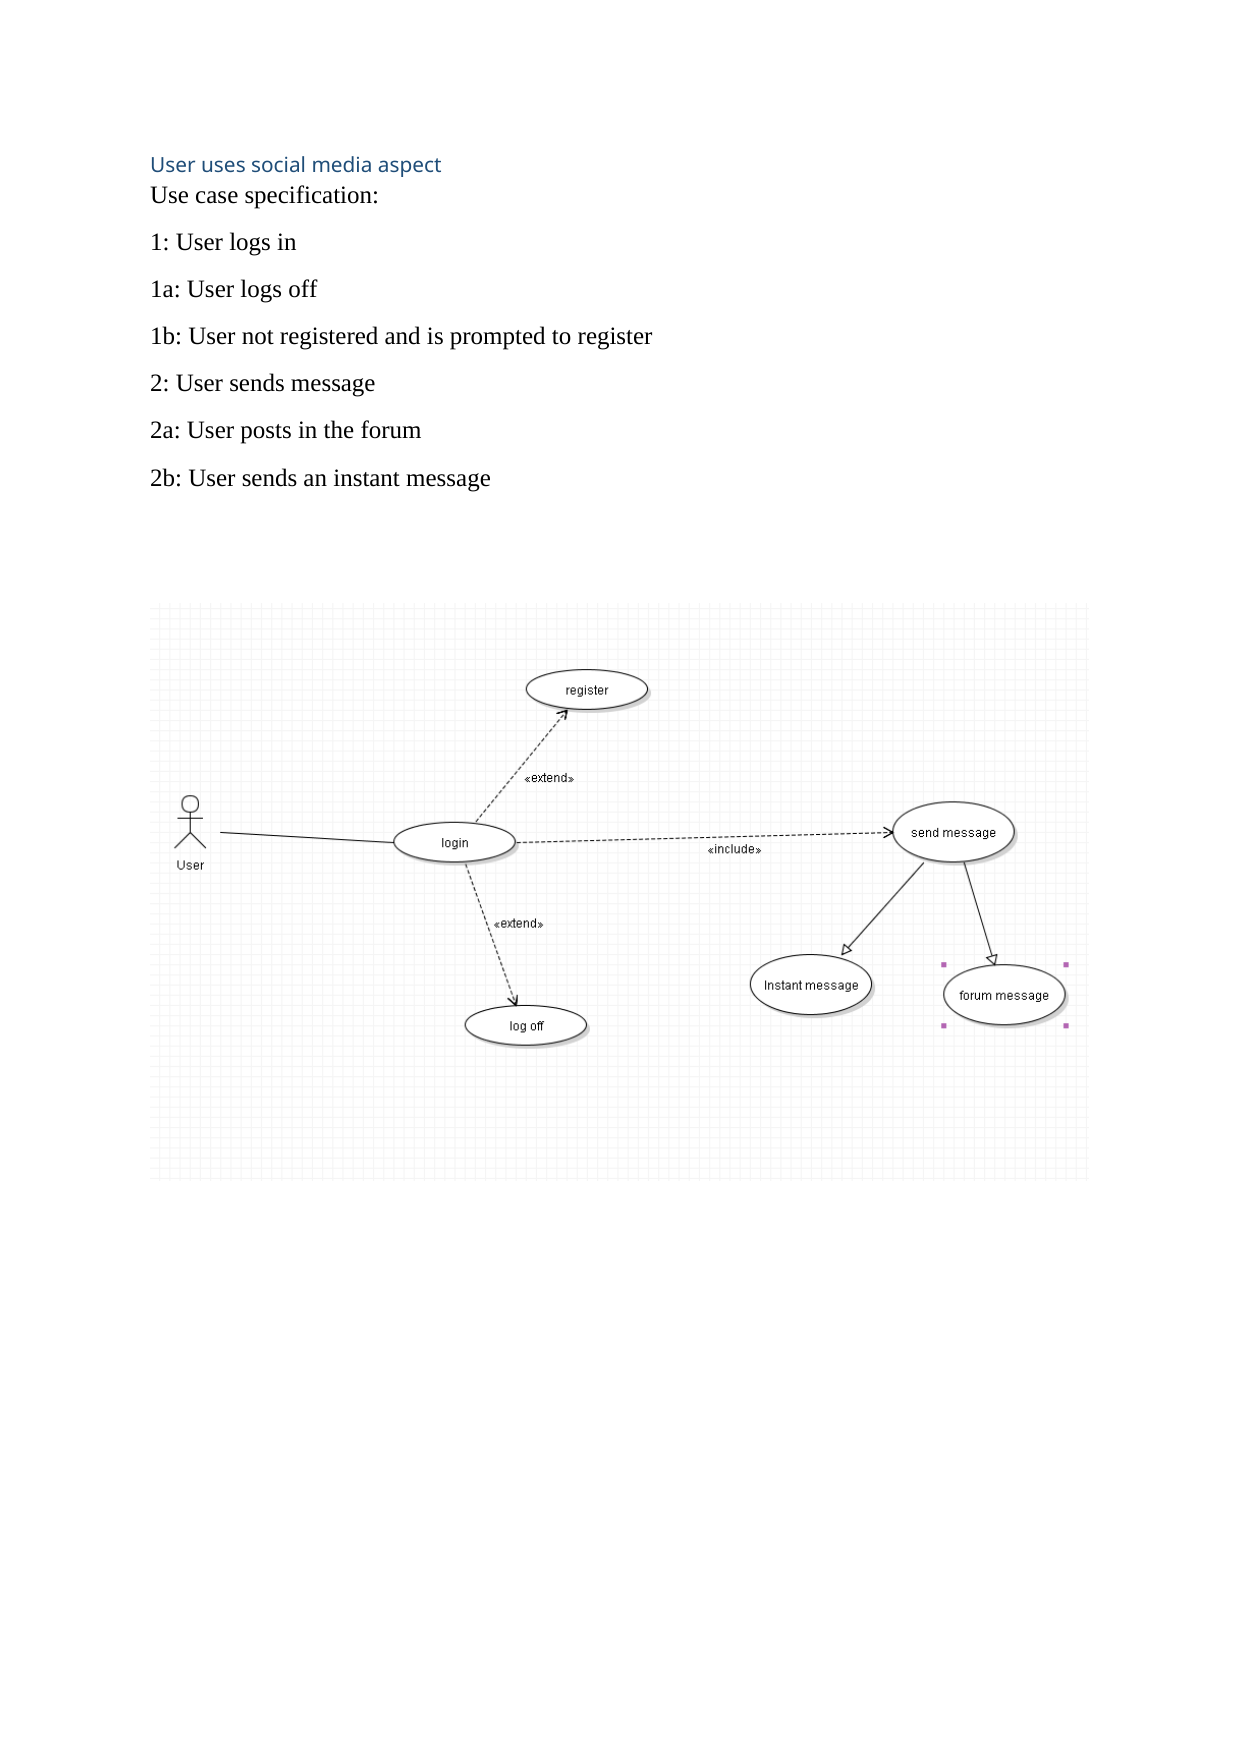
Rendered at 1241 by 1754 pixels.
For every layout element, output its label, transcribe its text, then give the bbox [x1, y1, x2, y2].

subtitle User uses social media aspect [150, 150, 1090, 178]
text Use case specification: [150, 180, 1090, 209]
text 1b: User not registered and is prompted to register [150, 321, 1090, 350]
text 1a: User logs off [150, 274, 1090, 303]
text 2: User sends message [150, 368, 1090, 397]
picture [150, 603, 1089, 1181]
text 2a: User posts in the forum [150, 416, 1090, 444]
text 1: User logs in [150, 227, 1090, 256]
text 2b: User sends an instant message [150, 463, 1090, 491]
